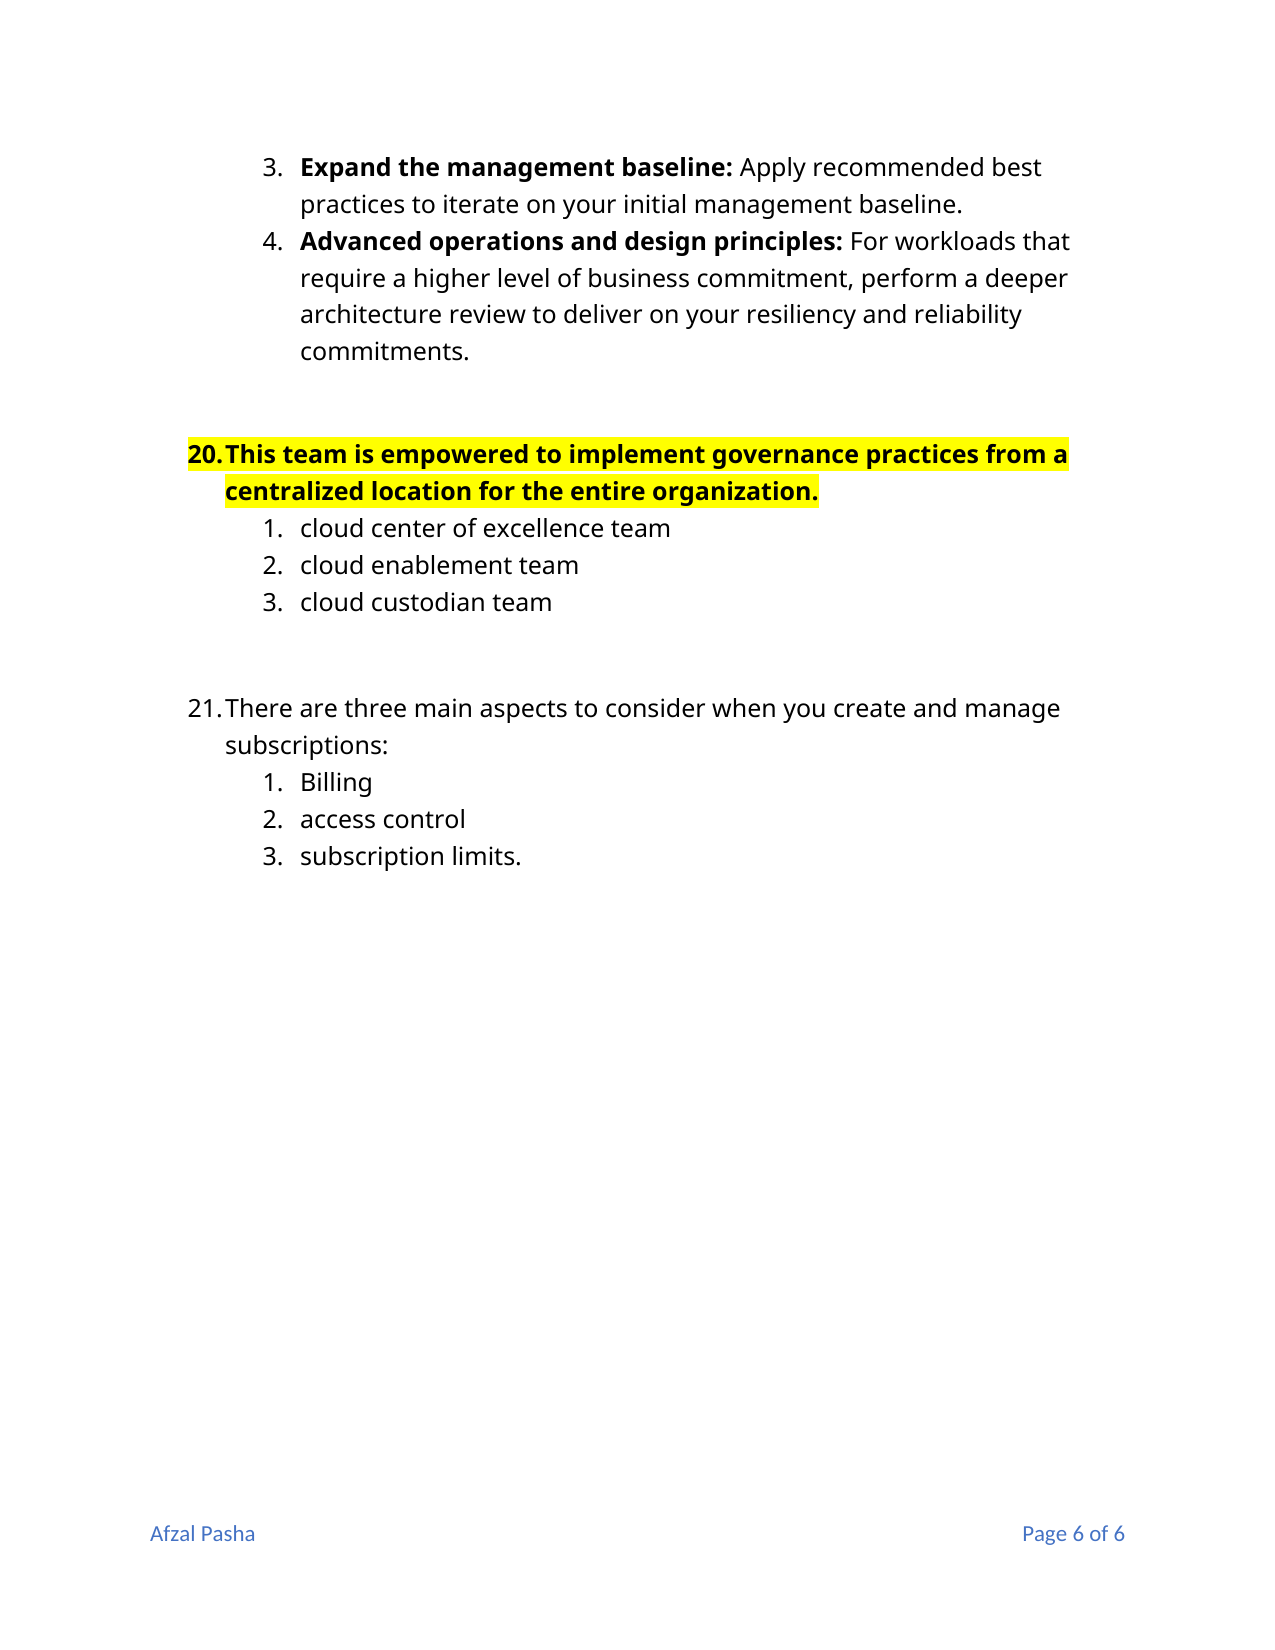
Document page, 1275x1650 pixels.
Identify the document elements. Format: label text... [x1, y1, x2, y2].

list cloud center of excellence team [262, 511, 1125, 545]
list cloud custodian team [262, 584, 1125, 618]
list Advanced operations and design principles: For workloads that require a higher level of business commitment, perform a deeper architecture review to deliver on your resiliency and reliability commitments. [262, 223, 1125, 435]
list This team is empowered to implement governance practices from a centralized location for the entire organization. [187, 437, 1125, 508]
list There are three main aspects to consider when you create and manage subscriptions: [187, 691, 1125, 762]
list Billing [262, 764, 1125, 799]
list Expand the management baseline: Apply recommended best practices to iterate on your initial management baseline. [262, 150, 1125, 221]
list cloud enablement team [262, 547, 1125, 581]
list subscription limits. [262, 838, 1125, 872]
list access control [262, 801, 1125, 835]
